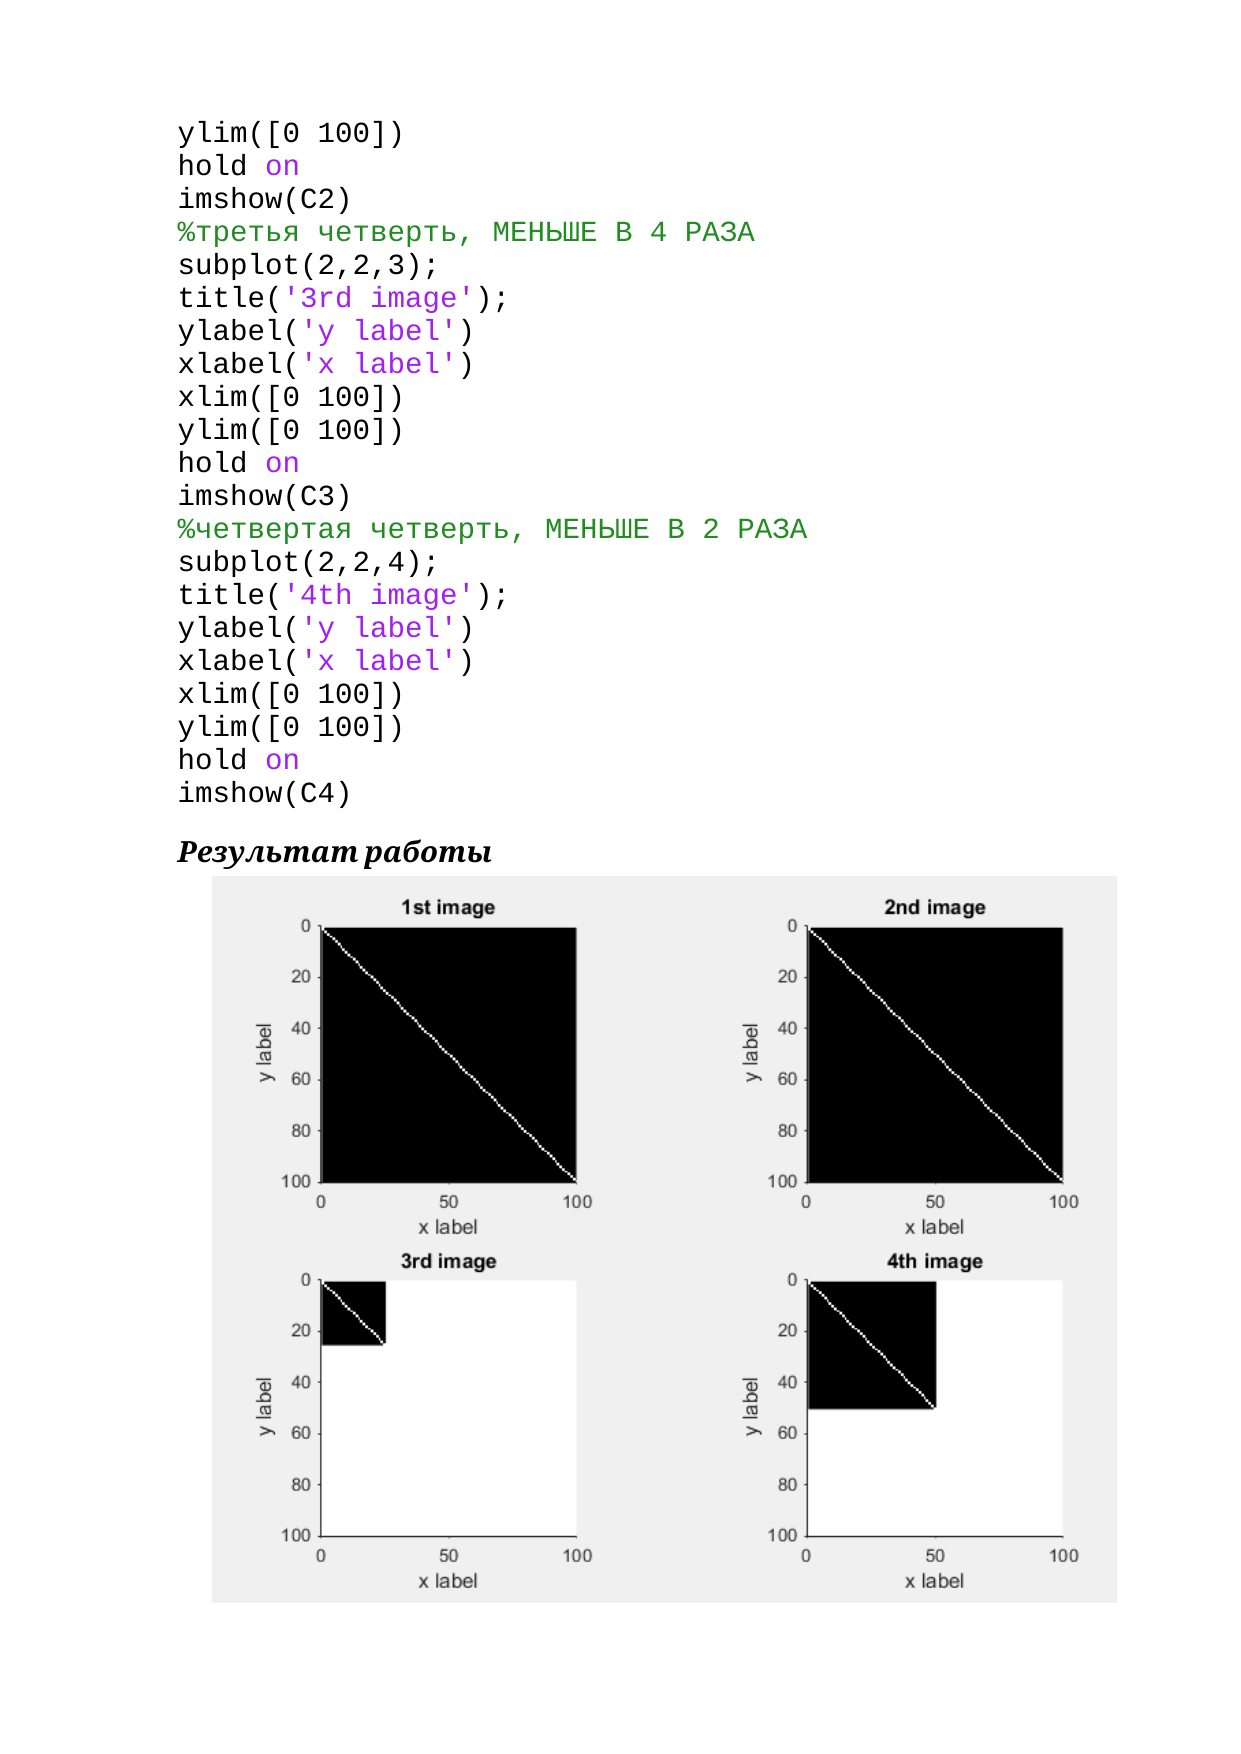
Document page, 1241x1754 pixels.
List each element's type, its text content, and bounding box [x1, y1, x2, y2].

text %четвертая четверть, МЕНЬШЕ В 2 РАЗА [177, 514, 1152, 547]
text imshow(C4) [177, 778, 1152, 812]
text ylabel('y label') [177, 613, 1152, 646]
text hold on [177, 448, 1152, 481]
text xlabel('x label') [177, 349, 1152, 382]
text xlim([0 100]) [177, 382, 1152, 415]
text %третья четверть, МЕНЬШЕ В 4 РАЗА [177, 217, 1152, 250]
text hold on [177, 746, 1152, 778]
text subplot(2,2,4); [177, 547, 1152, 580]
text hold on [177, 151, 1152, 184]
picture [211, 876, 1117, 1603]
text imshow(C3) [177, 481, 1152, 514]
text title('4th image'); [177, 580, 1152, 613]
text ylim([0 100]) [177, 118, 1152, 151]
text xlabel('x label') [177, 646, 1152, 679]
subtitle Результат работы [177, 837, 1152, 870]
text imshow(C2) [177, 184, 1152, 217]
text subplot(2,2,3); [177, 250, 1152, 283]
text ylim([0 100]) [177, 415, 1152, 448]
text xlim([0 100]) [177, 679, 1152, 712]
text ylabel('y label') [177, 316, 1152, 349]
text ylim([0 100]) [177, 712, 1152, 746]
text title('3rd image'); [177, 283, 1152, 316]
